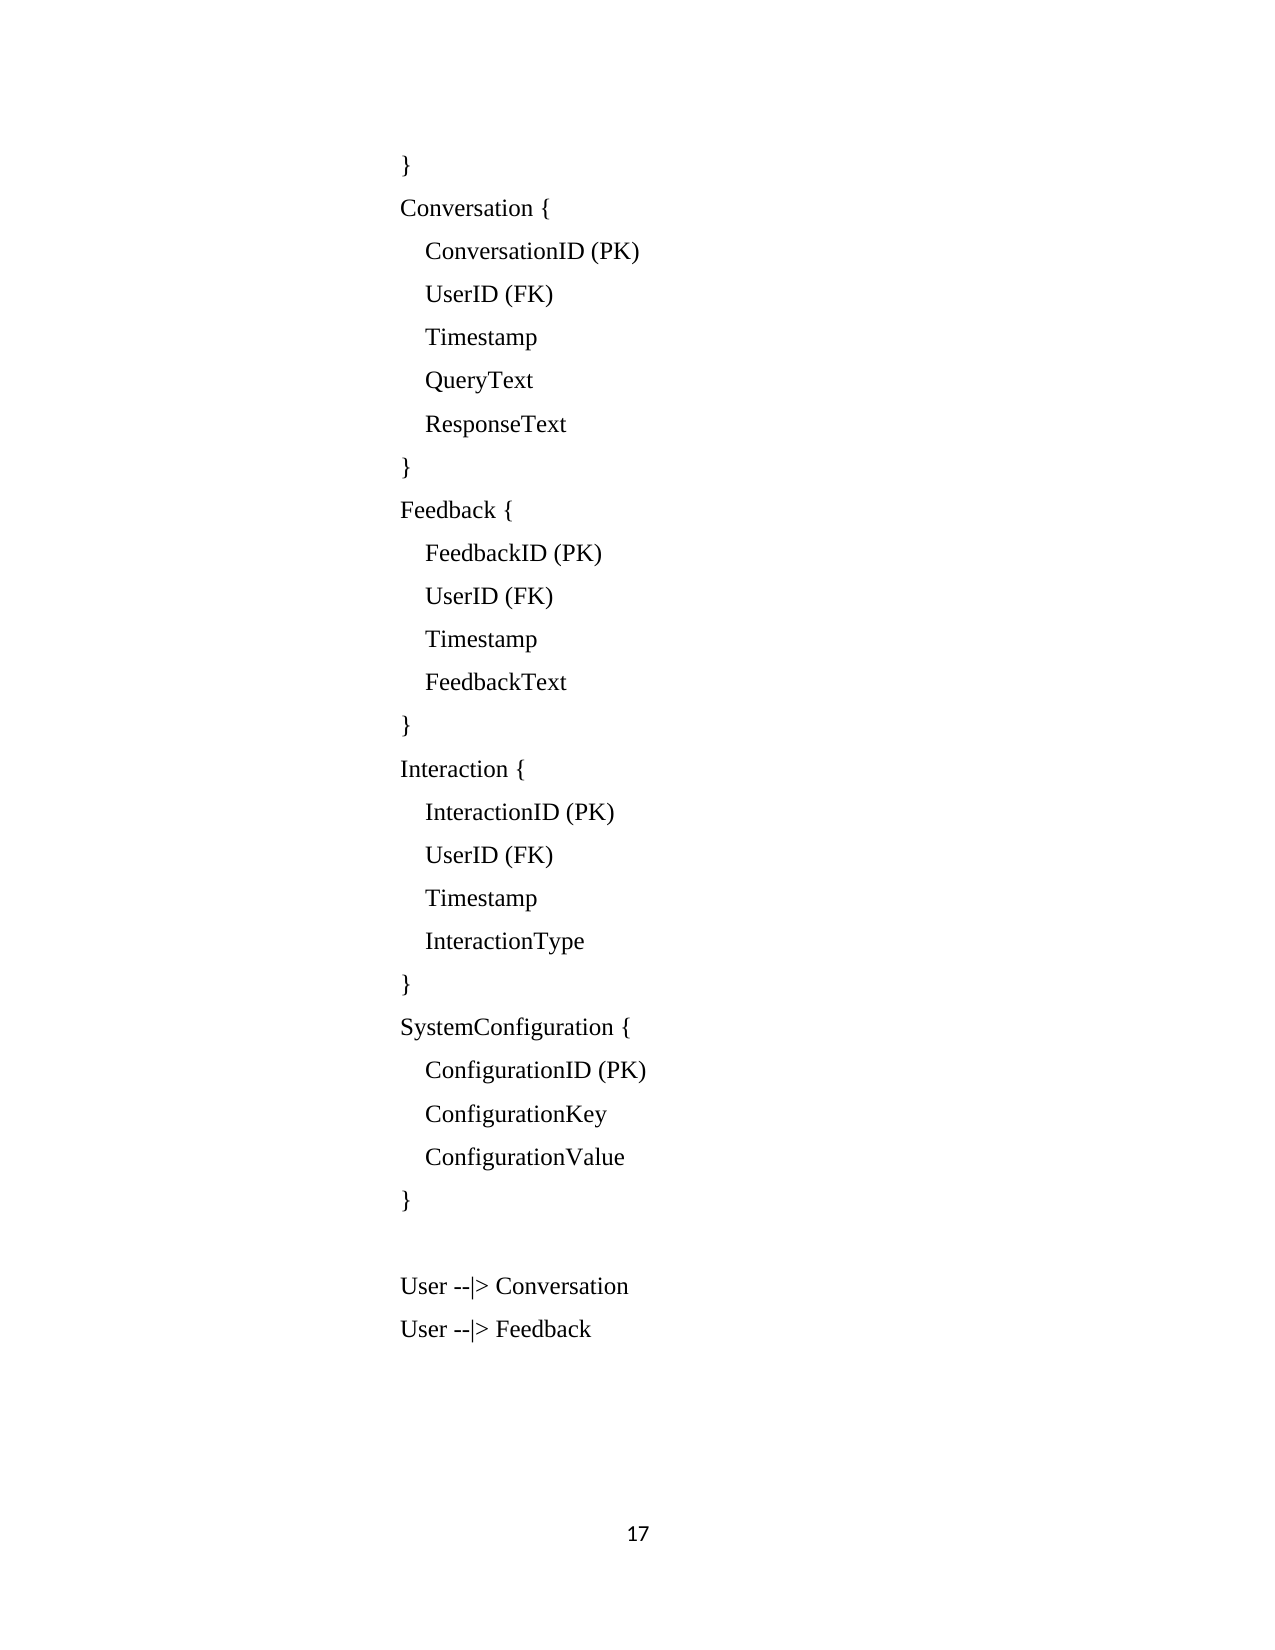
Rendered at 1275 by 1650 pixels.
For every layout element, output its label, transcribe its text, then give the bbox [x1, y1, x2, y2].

text } [375, 1185, 1125, 1214]
text ConfigurationID (PK) [375, 1056, 1125, 1084]
text } [375, 969, 1125, 998]
text SystemConfiguration { [375, 1012, 1125, 1041]
text InteractionType [375, 926, 1125, 955]
text } [375, 711, 1125, 739]
text ResponseText [375, 409, 1125, 437]
text UserID (FK) [375, 279, 1125, 308]
text Feedback { [375, 495, 1125, 524]
text } [375, 452, 1125, 481]
text InteractionID (PK) [375, 797, 1125, 826]
text User --|> Feedback [375, 1314, 1125, 1343]
text Interaction { [375, 754, 1125, 782]
text FeedbackText [375, 667, 1125, 696]
text } [375, 150, 1125, 179]
text QueryText [375, 366, 1125, 394]
text ConversationID (PK) [375, 236, 1125, 265]
text Timestamp [375, 322, 1125, 351]
text User --|> Conversation [375, 1271, 1125, 1300]
text FeedbackID (PK) [375, 538, 1125, 567]
text UserID (FK) [375, 581, 1125, 610]
text ConfigurationKey [375, 1099, 1125, 1127]
text Timestamp [375, 883, 1125, 912]
text UserID (FK) [375, 840, 1125, 869]
text ConfigurationValue [375, 1142, 1125, 1171]
text Conversation { [375, 193, 1125, 222]
text Timestamp [375, 624, 1125, 653]
